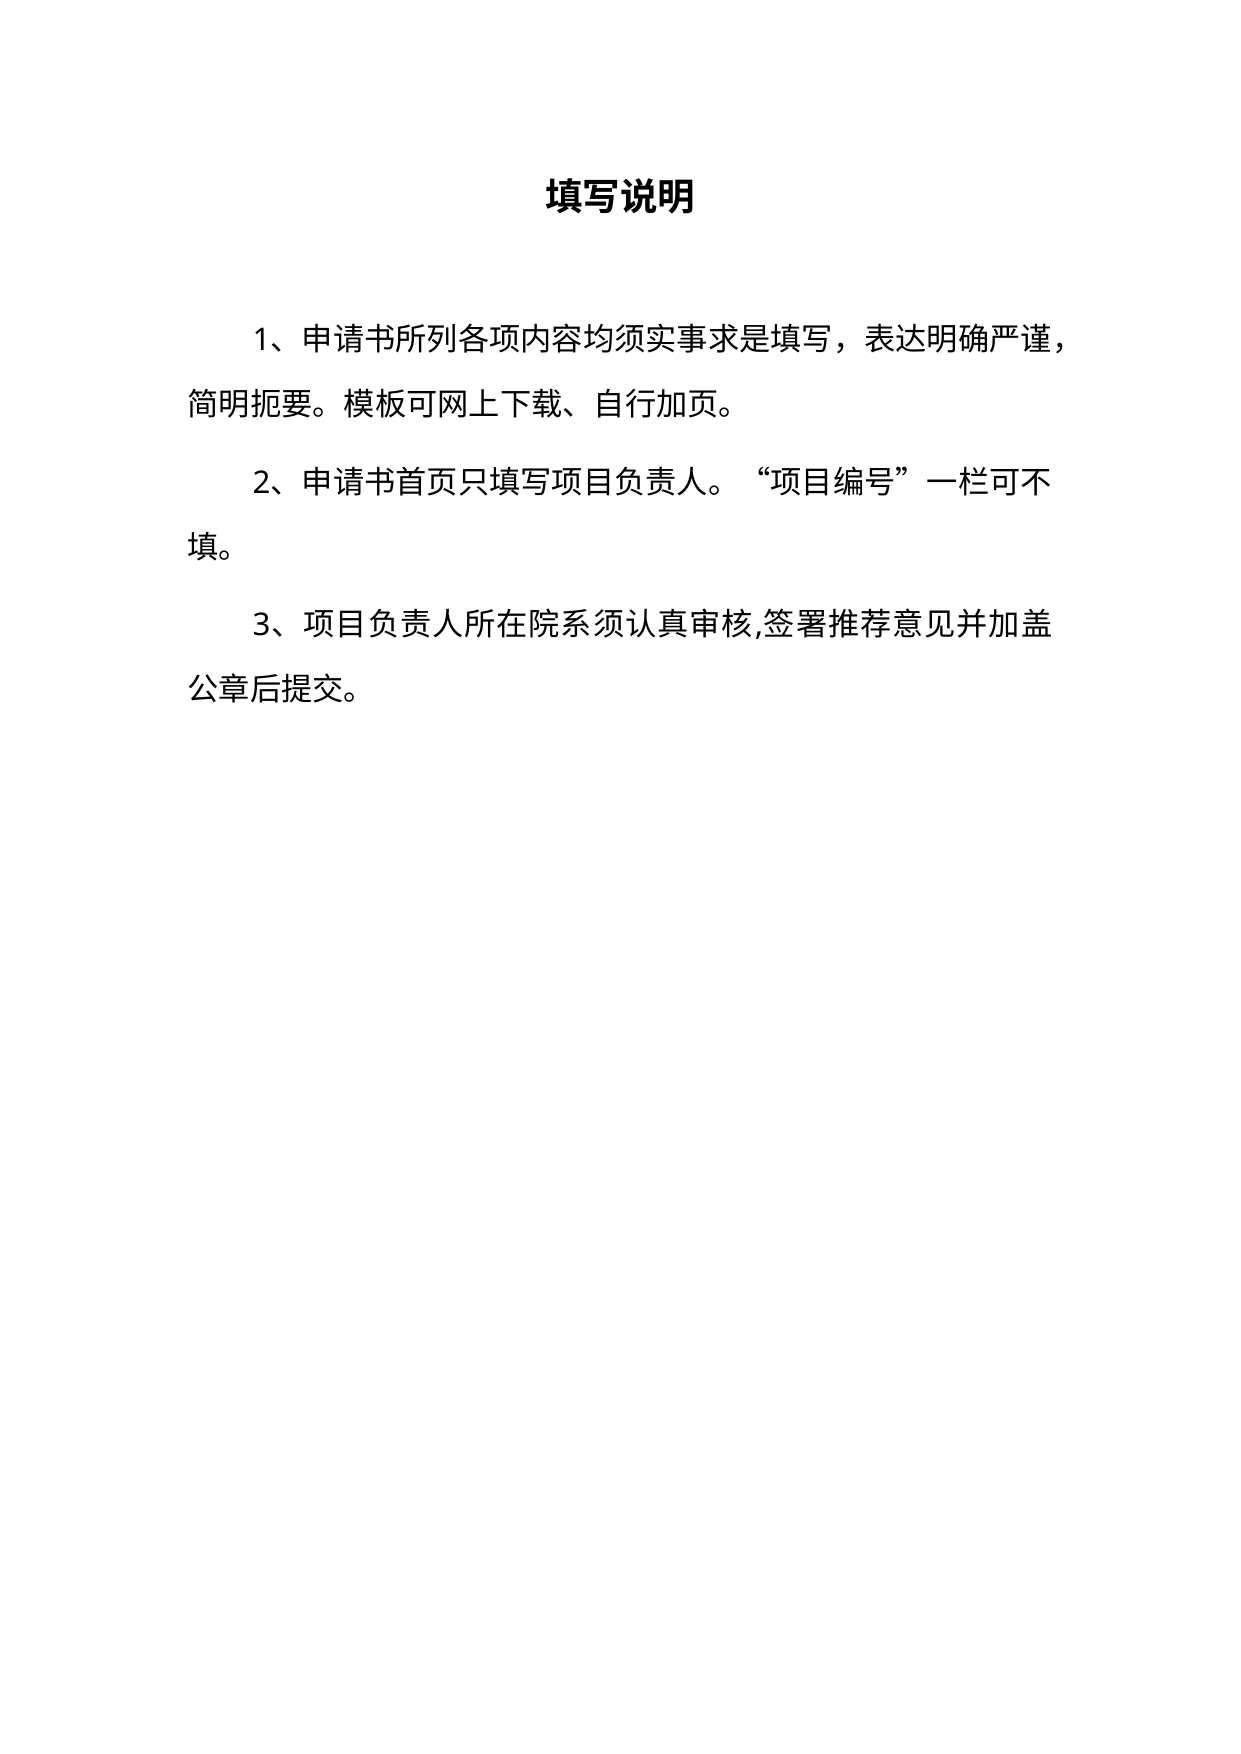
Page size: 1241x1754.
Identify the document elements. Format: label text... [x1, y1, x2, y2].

text 3、项目负责人所在院系须认真审核,签署推荐意见并加盖公章后提交。 [187, 589, 1053, 719]
text 2、申请书首页只填写项目负责人。“项目编号”一栏可不填。 [187, 447, 1053, 577]
text 填写说明 [187, 162, 1053, 227]
text 1、申请书所列各项内容均须实事求是填写，表达明确严谨，简明扼要。模板可网上下载、自行加页。 [187, 304, 1053, 434]
